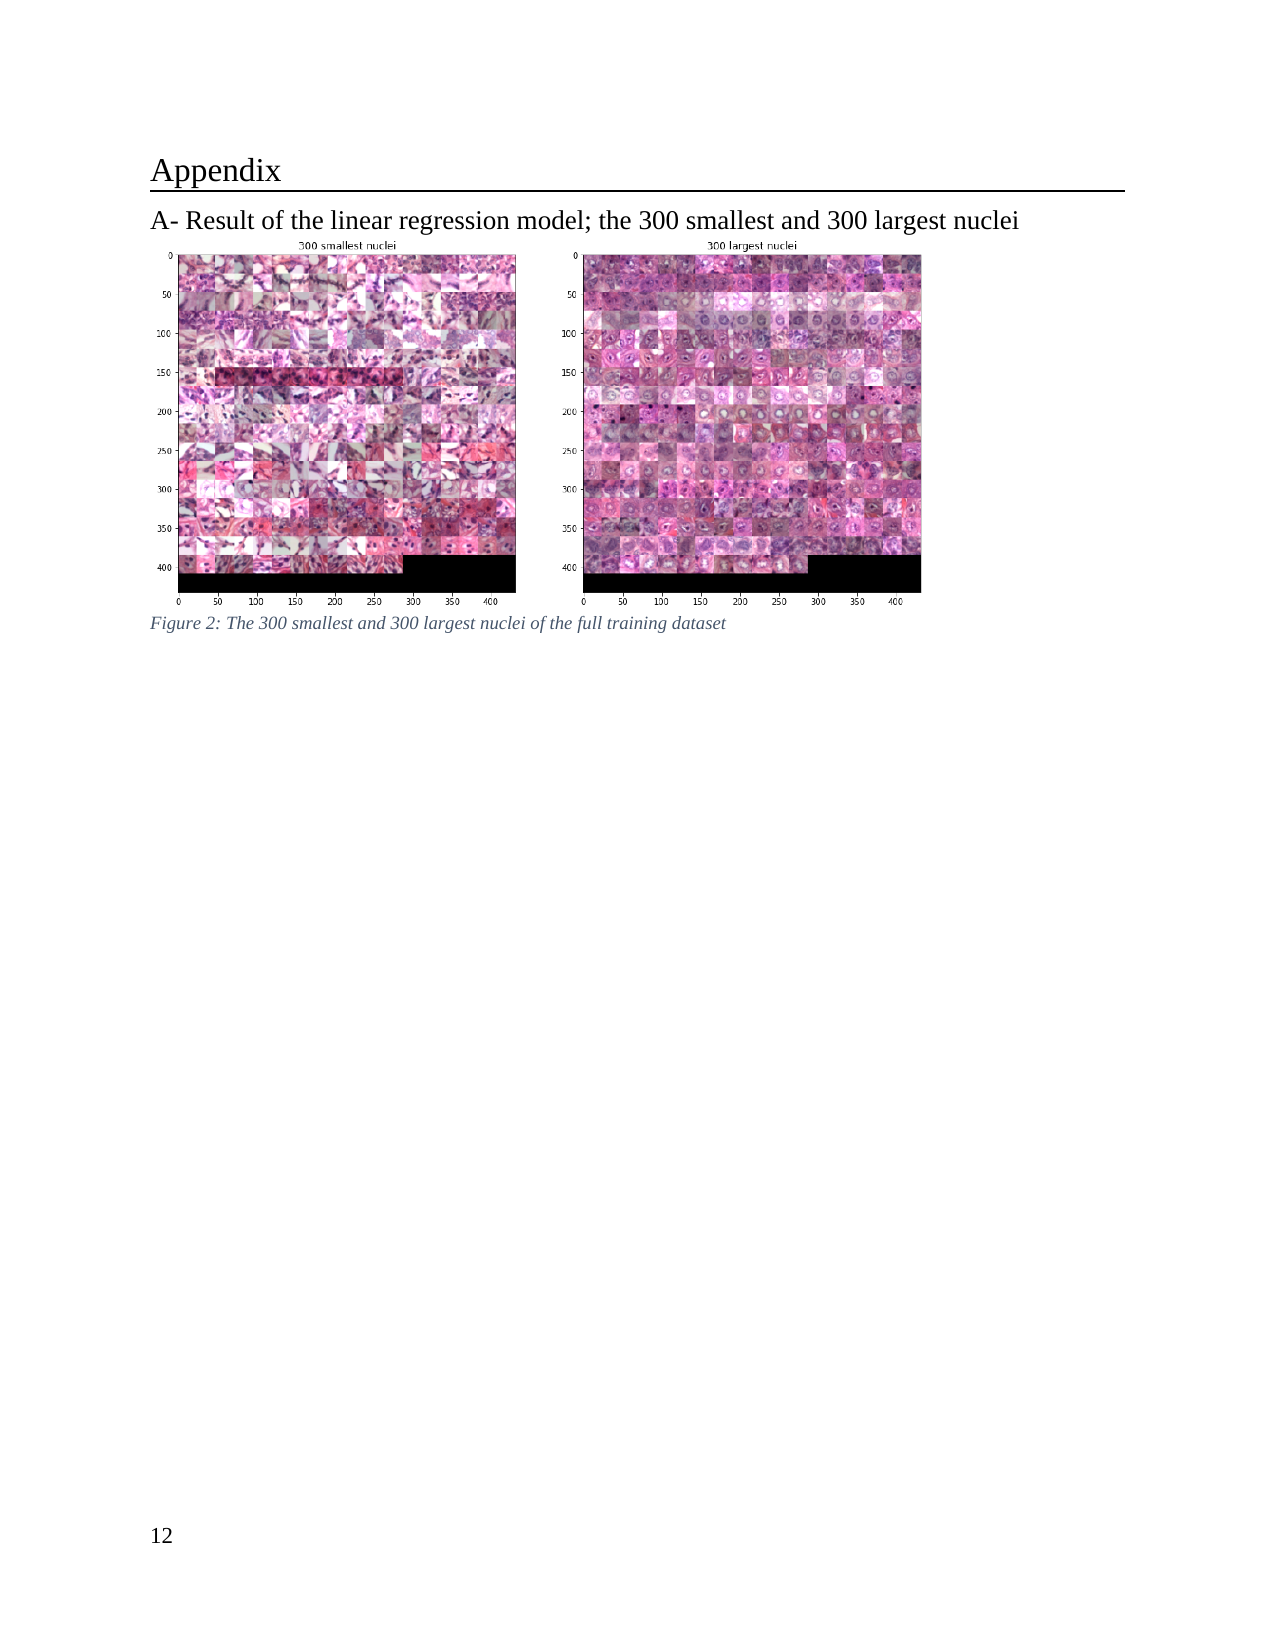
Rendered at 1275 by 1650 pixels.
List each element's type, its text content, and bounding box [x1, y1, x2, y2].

subtitle Appendix [150, 150, 1125, 190]
subtitle A- Result of the linear regression model; the 300 smallest and 300 largest nuclei [150, 204, 1125, 236]
text Figure 2: The 300 smallest and 300 largest nuclei of the full training dataset [150, 612, 1125, 633]
picture [150, 235, 926, 612]
